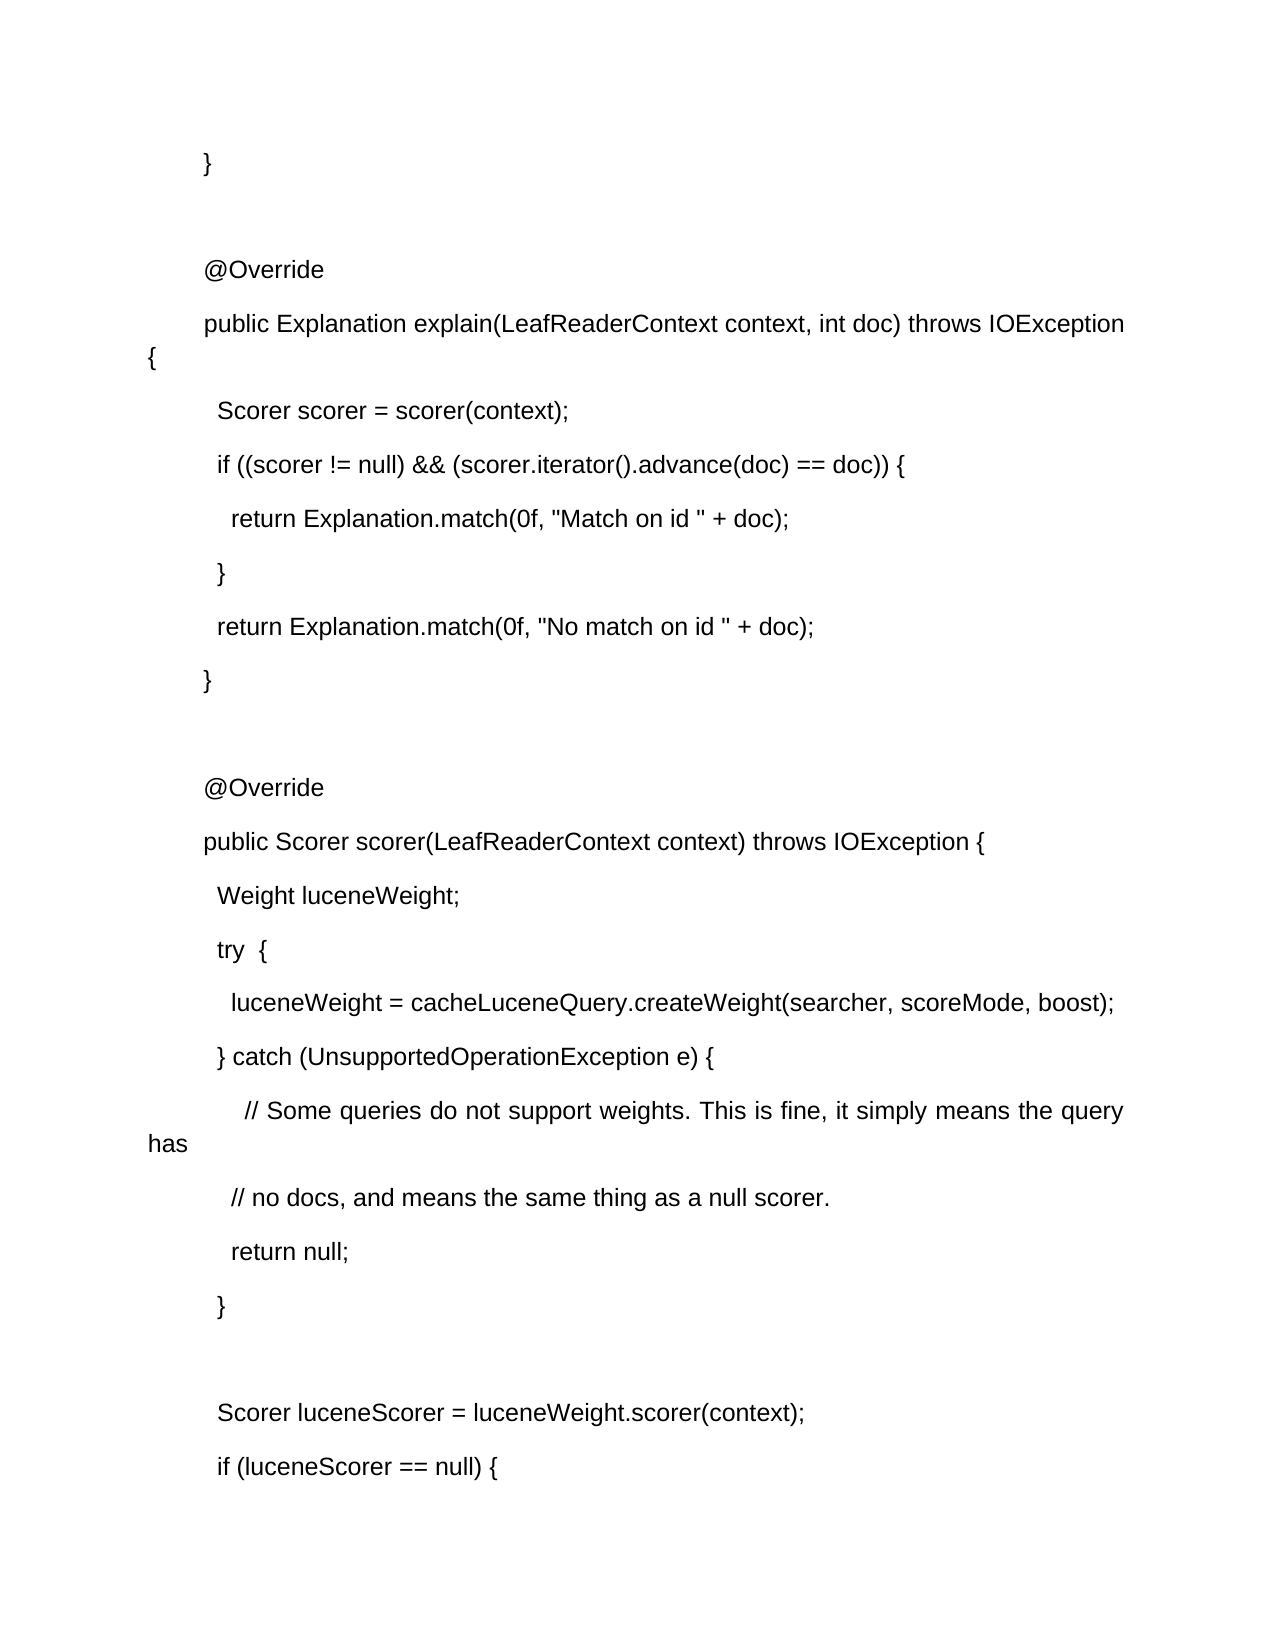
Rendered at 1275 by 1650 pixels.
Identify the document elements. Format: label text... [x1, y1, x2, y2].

text return Explanation.match(0f, "Match on id " + doc); [148, 504, 1127, 532]
text return Explanation.match(0f, "No match on id " + doc); [148, 611, 1127, 640]
text // no docs, and means the same thing as a null scorer. [148, 1183, 1127, 1212]
text // Some queries do not support weights. This is fine, it simply means the query has [148, 1096, 1127, 1158]
text luceneWeight = cacheLuceneQuery.createWeight(searcher, scoreMode, boost); [148, 988, 1127, 1017]
text } [148, 148, 1127, 176]
text } [148, 558, 1127, 586]
text @Override [148, 773, 1127, 802]
text try { [148, 934, 1127, 963]
text Scorer luceneScorer = luceneWeight.scorer(context); [148, 1398, 1127, 1427]
text public Explanation explain(LeafReaderContext context, int doc) throws IOException { [148, 309, 1127, 371]
text return null; [148, 1237, 1127, 1266]
text } [148, 665, 1127, 694]
text Weight luceneWeight; [148, 881, 1127, 909]
text if (luceneScorer == null) { [148, 1452, 1127, 1481]
text } [148, 1291, 1127, 1319]
text @Override [148, 255, 1127, 284]
text } catch (UnsupportedOperationException e) { [148, 1042, 1127, 1071]
text if ((scorer != null) && (scorer.iterator().advance(doc) == doc)) { [148, 450, 1127, 479]
text public Scorer scorer(LeafReaderContext context) throws IOException { [148, 827, 1127, 856]
text Scorer scorer = scorer(context); [148, 396, 1127, 425]
